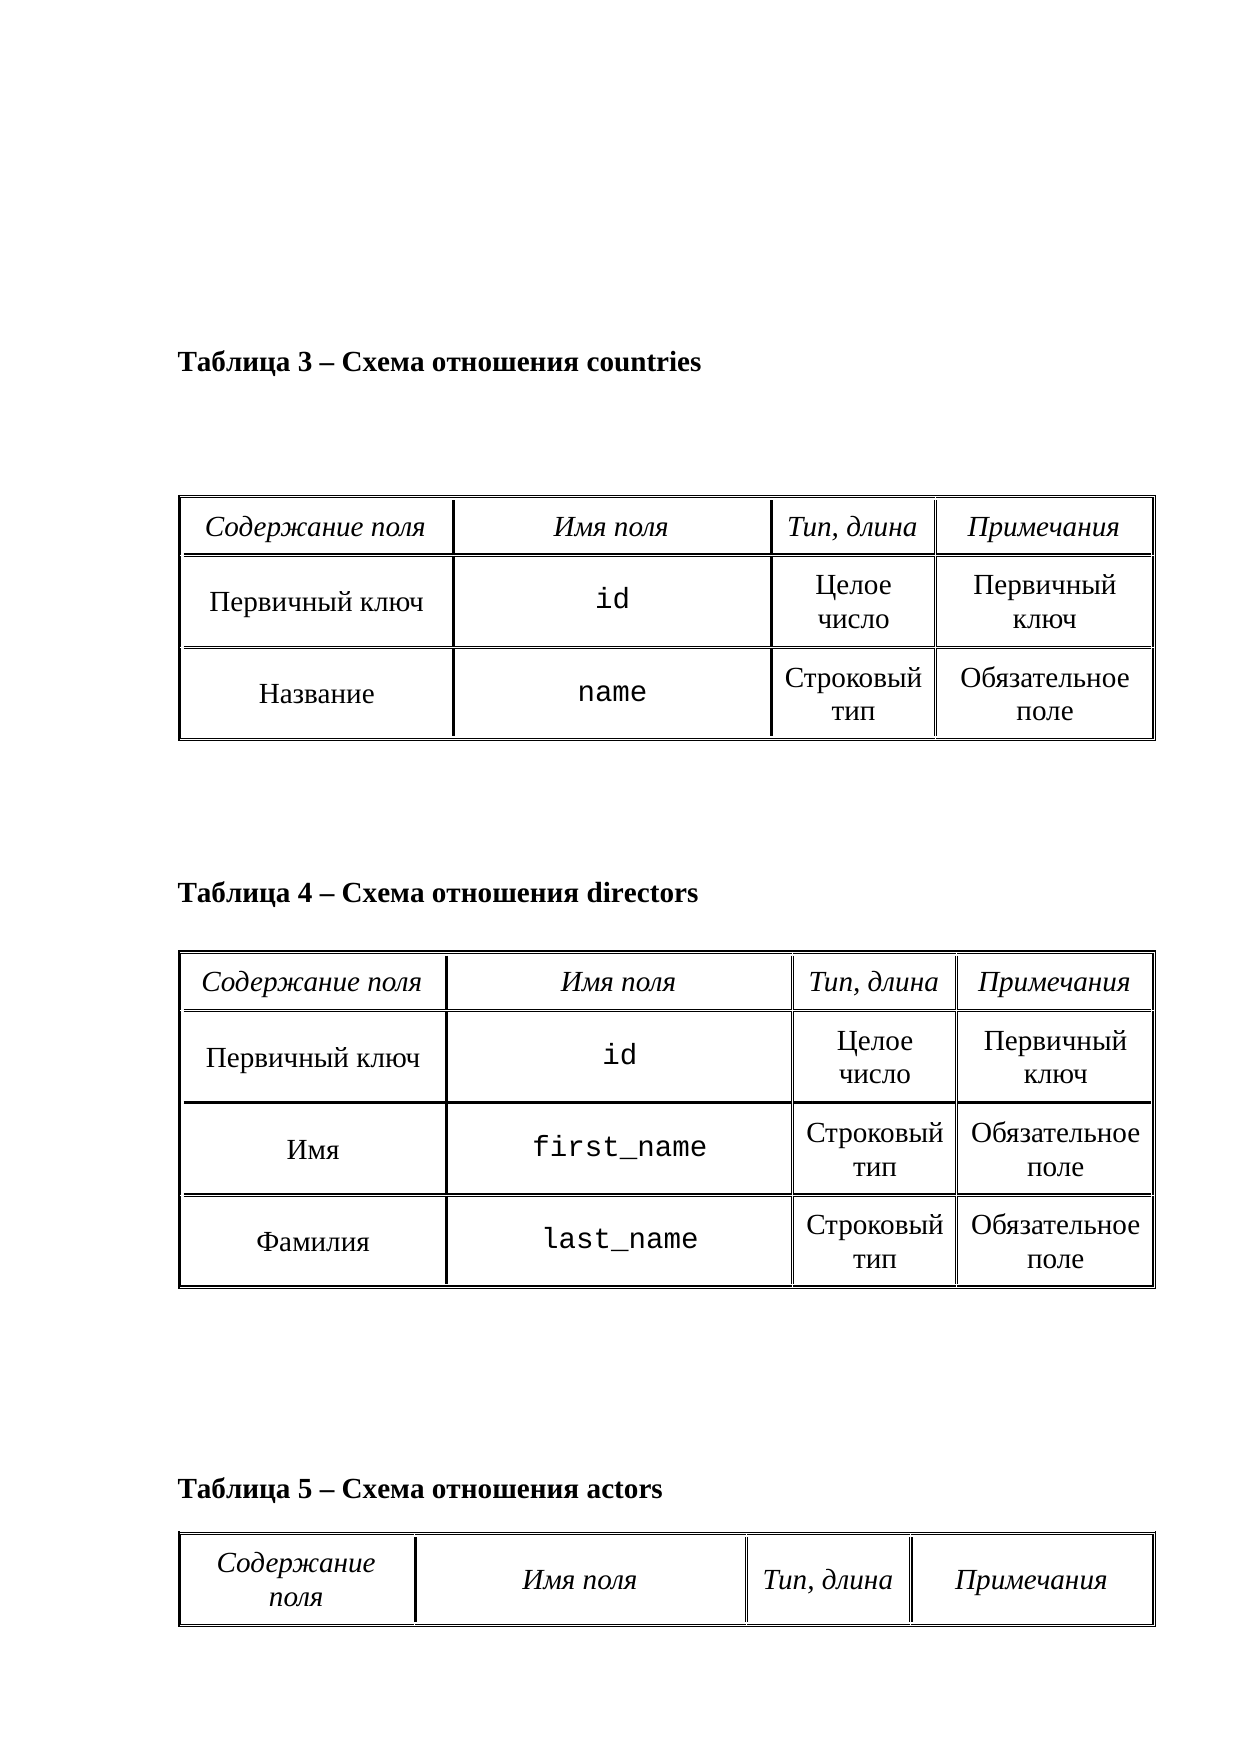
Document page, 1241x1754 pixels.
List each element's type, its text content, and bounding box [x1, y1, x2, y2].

table_header Содержание поля [181, 954, 446, 1009]
table_header Тип, длина [793, 954, 957, 1009]
table_header Содержание поля [181, 1533, 415, 1624]
table_cell Название [180, 646, 453, 738]
table_header Тип, длина [771, 498, 936, 553]
table_header Примечания [936, 498, 1152, 553]
table_header Тип, длина [747, 1533, 911, 1624]
table_cell Строковый тип [793, 1197, 957, 1285]
table_header Примечания [911, 1535, 1152, 1624]
table_cell Целое число [794, 1012, 955, 1101]
table_cell id [455, 557, 770, 646]
table_cell first_name [448, 1104, 791, 1193]
text Таблица 4 – Схема отношения directors [177, 875, 1152, 908]
table_cell id [448, 1012, 791, 1101]
table_cell name [453, 649, 771, 738]
table_cell Первичный ключ [181, 553, 452, 646]
table_cell Фамилия [181, 1193, 446, 1285]
table_cell last_name [446, 1197, 793, 1285]
table_cell Имя [181, 1101, 445, 1193]
table_header Имя поля [446, 954, 793, 1009]
text Таблица 5 – Схема отношения actors [177, 1471, 1152, 1504]
table_cell Целое число [773, 557, 934, 646]
table_header Примечания [957, 954, 1152, 1009]
table_cell Первичный ключ [180, 1009, 446, 1101]
text Таблица 3 – Схема отношения countries [177, 344, 1152, 378]
table_cell Обязательное поле [936, 646, 1154, 738]
table_cell Обязательное поле [958, 1101, 1152, 1193]
table_cell Строковый тип [794, 1104, 955, 1193]
table_header Содержание поля [181, 498, 453, 553]
table_cell Первичный ключ [937, 553, 1153, 646]
table_cell Строковый тип [771, 649, 936, 738]
table_cell Обязательное поле [957, 1193, 1153, 1285]
table_header Имя поля [453, 498, 771, 553]
table_cell Первичный ключ [957, 1009, 1154, 1101]
table_header Имя поля [415, 1535, 747, 1624]
